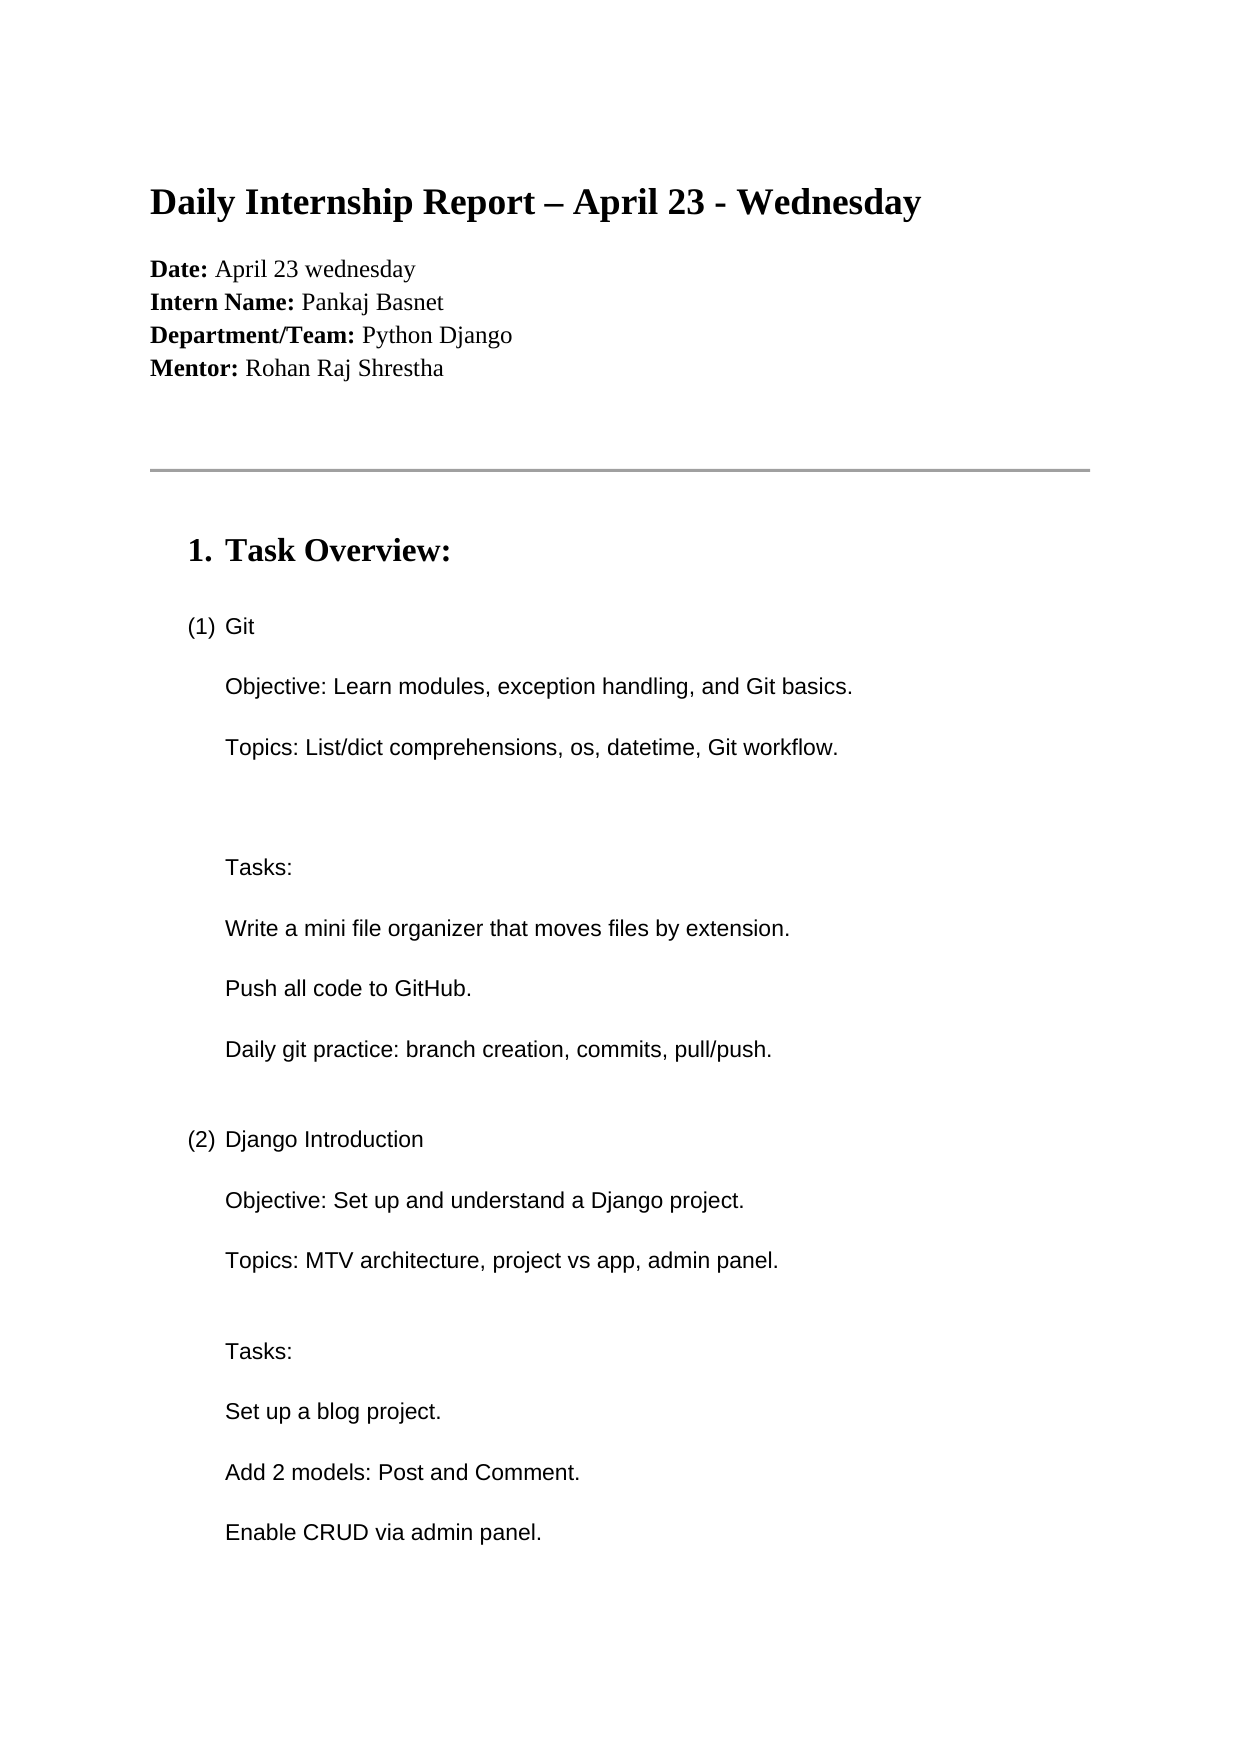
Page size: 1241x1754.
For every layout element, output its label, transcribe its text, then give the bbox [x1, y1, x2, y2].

subtitle Daily Internship Report – April 23 - Wednesday [150, 179, 1090, 222]
text Topics: MTV architecture, project vs app, admin panel. [225, 1247, 1090, 1273]
text Enable CRUD via admin panel. [225, 1519, 1090, 1545]
text Write a mini file organizer that moves files by extension. [150, 915, 1090, 941]
text Objective: Set up and understand a Django project. [150, 1187, 1090, 1213]
list Django Introduction [187, 1126, 1090, 1153]
text Add 2 models: Post and Comment. [225, 1458, 1090, 1485]
subtitle Task Overview: [187, 530, 1090, 568]
text Objective: Learn modules, exception handling, and Git basics. [150, 673, 1090, 699]
text Tasks: [150, 854, 1090, 881]
text Push all code to GitHub. [150, 975, 1090, 1002]
text Set up a blog project. [225, 1398, 1090, 1424]
list Git [187, 613, 1090, 639]
text Topics: List/dict comprehensions, os, datetime, Git workflow. [225, 733, 1090, 760]
text Daily git practice: branch creation, commits, pull/push. [150, 1036, 1090, 1062]
text Tasks: [225, 1338, 1090, 1364]
text Date: April 23 wednesday Intern Name: Pankaj Basnet Department/Team: Python Django Mentor: Rohan Raj Shrestha [150, 254, 1090, 382]
